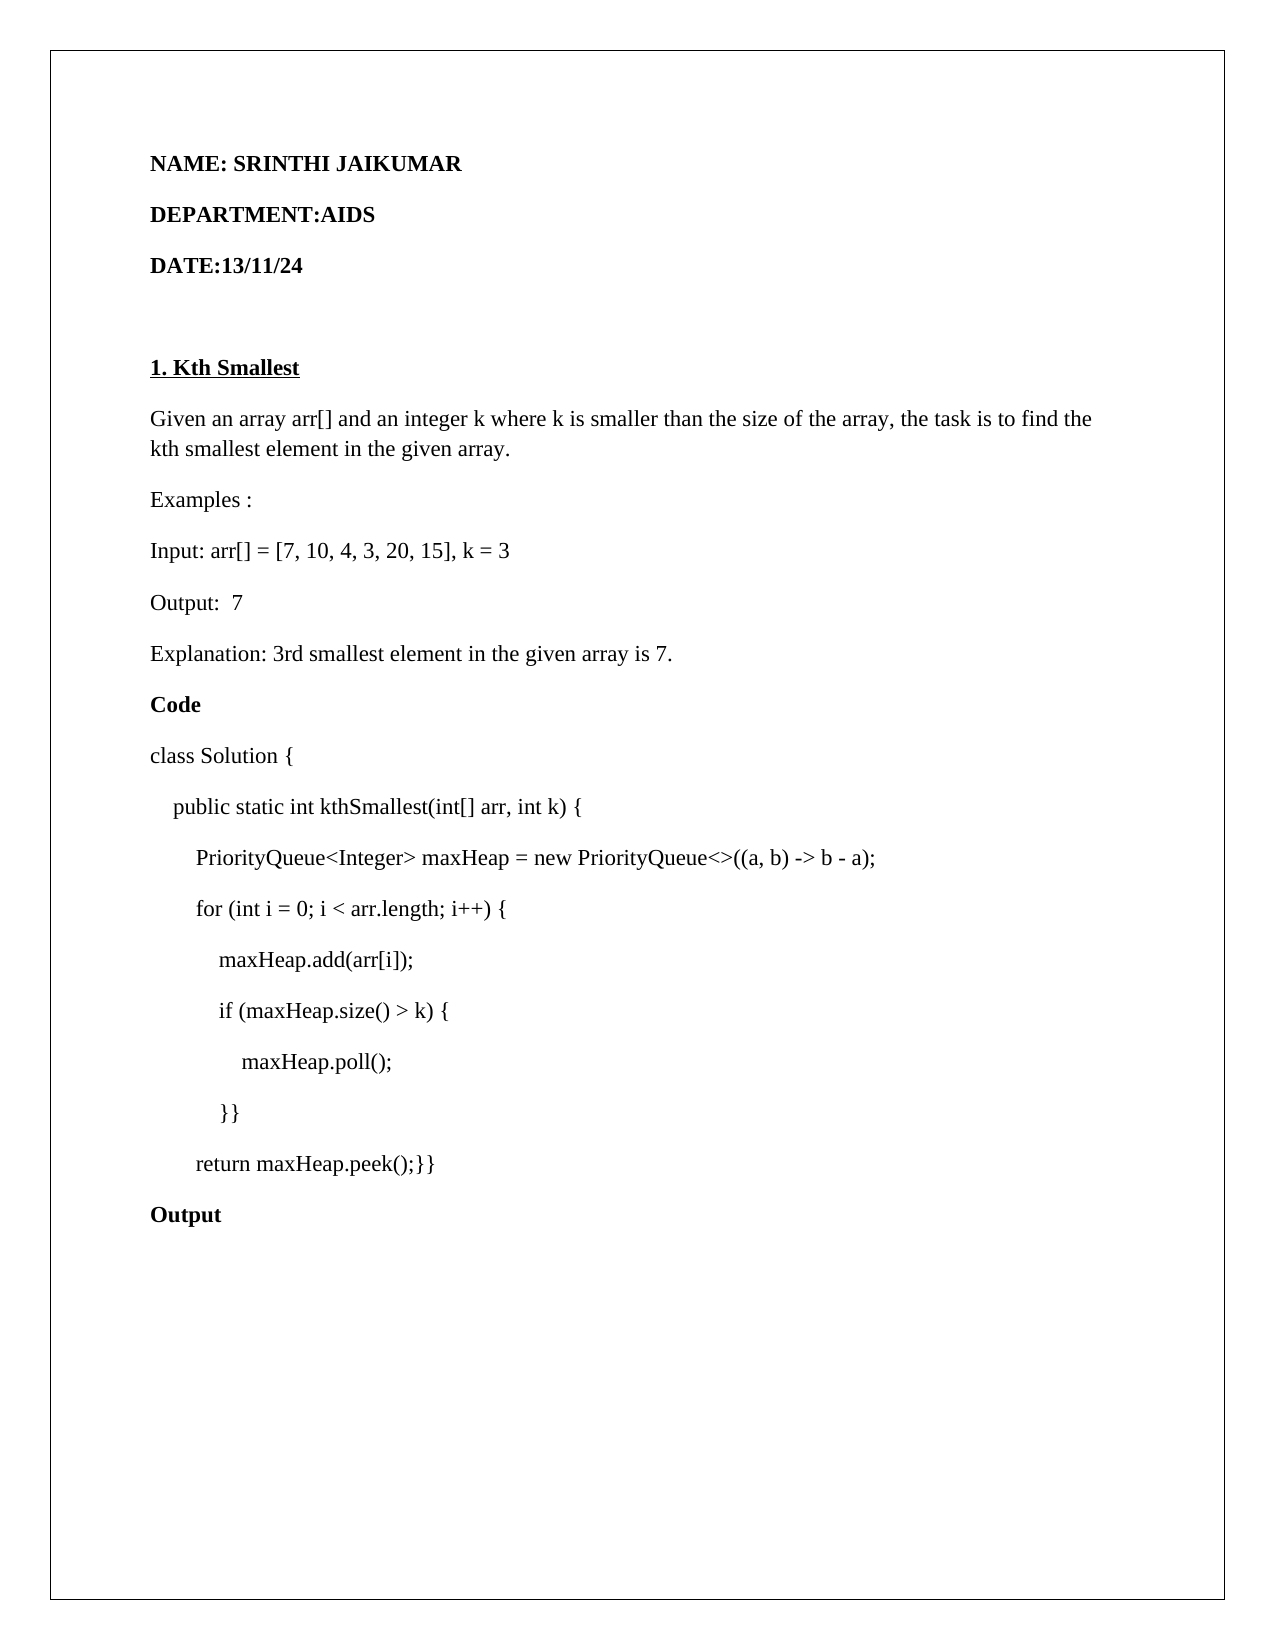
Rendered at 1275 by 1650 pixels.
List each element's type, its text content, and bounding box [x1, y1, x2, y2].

text NAME: SRINTHI JAIKUMAR [150, 150, 1125, 176]
text Code [150, 691, 1125, 717]
text DATE:13/11/24 [150, 252, 1125, 278]
text Given an array arr[] and an integer k where k is smaller than the size of the array, the task is to find the kth smallest element in the given array. [150, 405, 1125, 462]
text 1. Kth Smallest [150, 354, 1125, 381]
text public static int kthSmallest(int[] arr, int k) { [150, 793, 1125, 819]
text if (maxHeap.size() > k) { [150, 997, 1125, 1023]
text Output [150, 1201, 1125, 1227]
text Input: arr[] = [7, 10, 4, 3, 20, 15], k = 3 [150, 537, 1125, 564]
text return maxHeap.peek();}} [150, 1150, 1125, 1176]
text Output: 7 [150, 588, 1125, 615]
text DEPARTMENT:AIDS [150, 201, 1125, 227]
text maxHeap.poll(); [150, 1048, 1125, 1074]
text Examples : [150, 486, 1125, 513]
text maxHeap.add(arr[i]); [150, 946, 1125, 972]
text }} [150, 1099, 1125, 1125]
text PriorityQueue<Integer> maxHeap = new PriorityQueue<>((a, b) -> b - a); [150, 844, 1125, 870]
text class Solution { [150, 742, 1125, 768]
text for (int i = 0; i < arr.length; i++) { [150, 895, 1125, 921]
text Explanation: 3rd smallest element in the given array is 7. [150, 639, 1125, 666]
